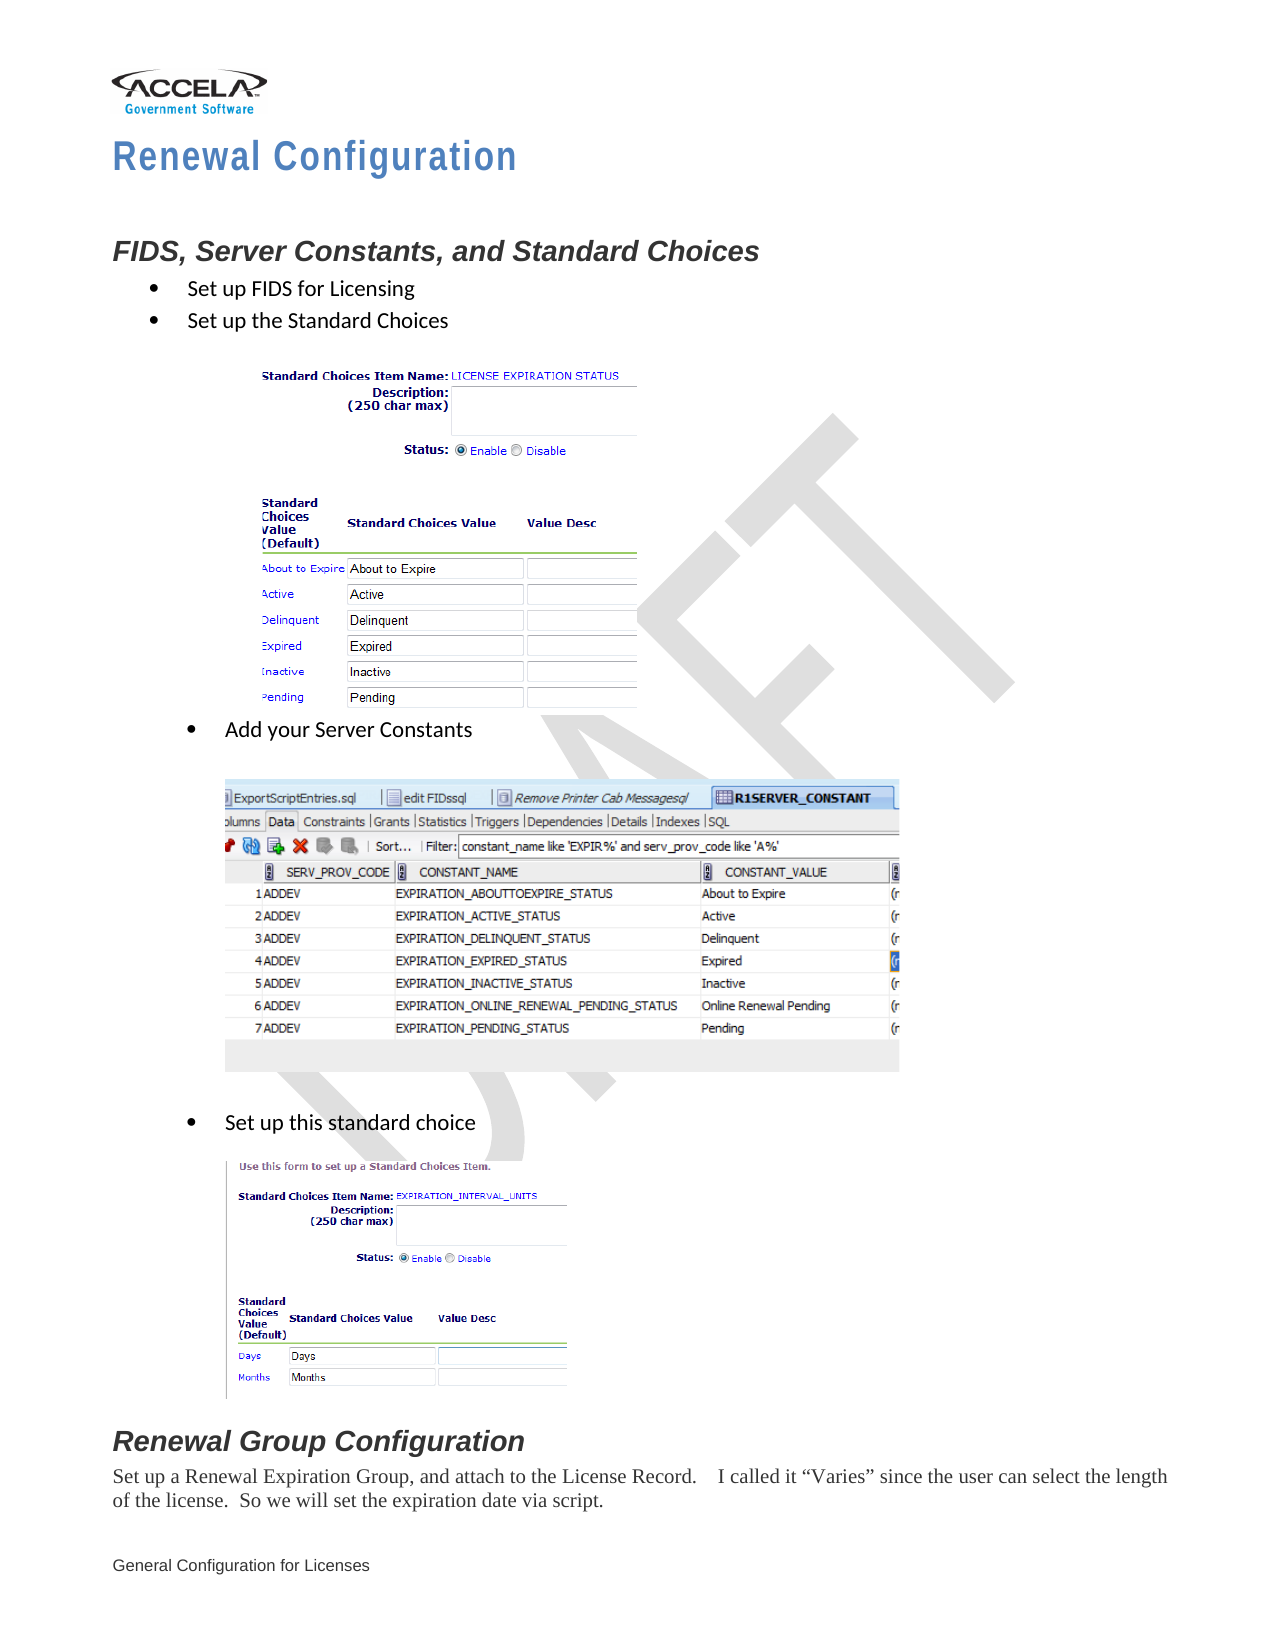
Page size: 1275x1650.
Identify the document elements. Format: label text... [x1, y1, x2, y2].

subtitle FIDS, Server Constants, and Standard Choices [112, 234, 1172, 268]
picture [225, 779, 900, 1072]
picture [225, 1161, 567, 1399]
list Set up FIDS for Licensing [150, 274, 1172, 302]
picture [262, 359, 637, 715]
list Set up this standard choice [187, 1108, 1172, 1136]
text Set up a Renewal Expiration Group, and attach to the License Record. I called it “Varies” since the user can select the length of the license. So we will set the expiration date via script. [112, 1464, 1172, 1512]
subtitle Renewal Group Configuration [112, 1424, 1172, 1457]
list Set up the Standard Choices [150, 306, 1172, 334]
list Add your Server Constants [187, 715, 1172, 743]
subtitle Renewal Configuration [112, 131, 1172, 179]
